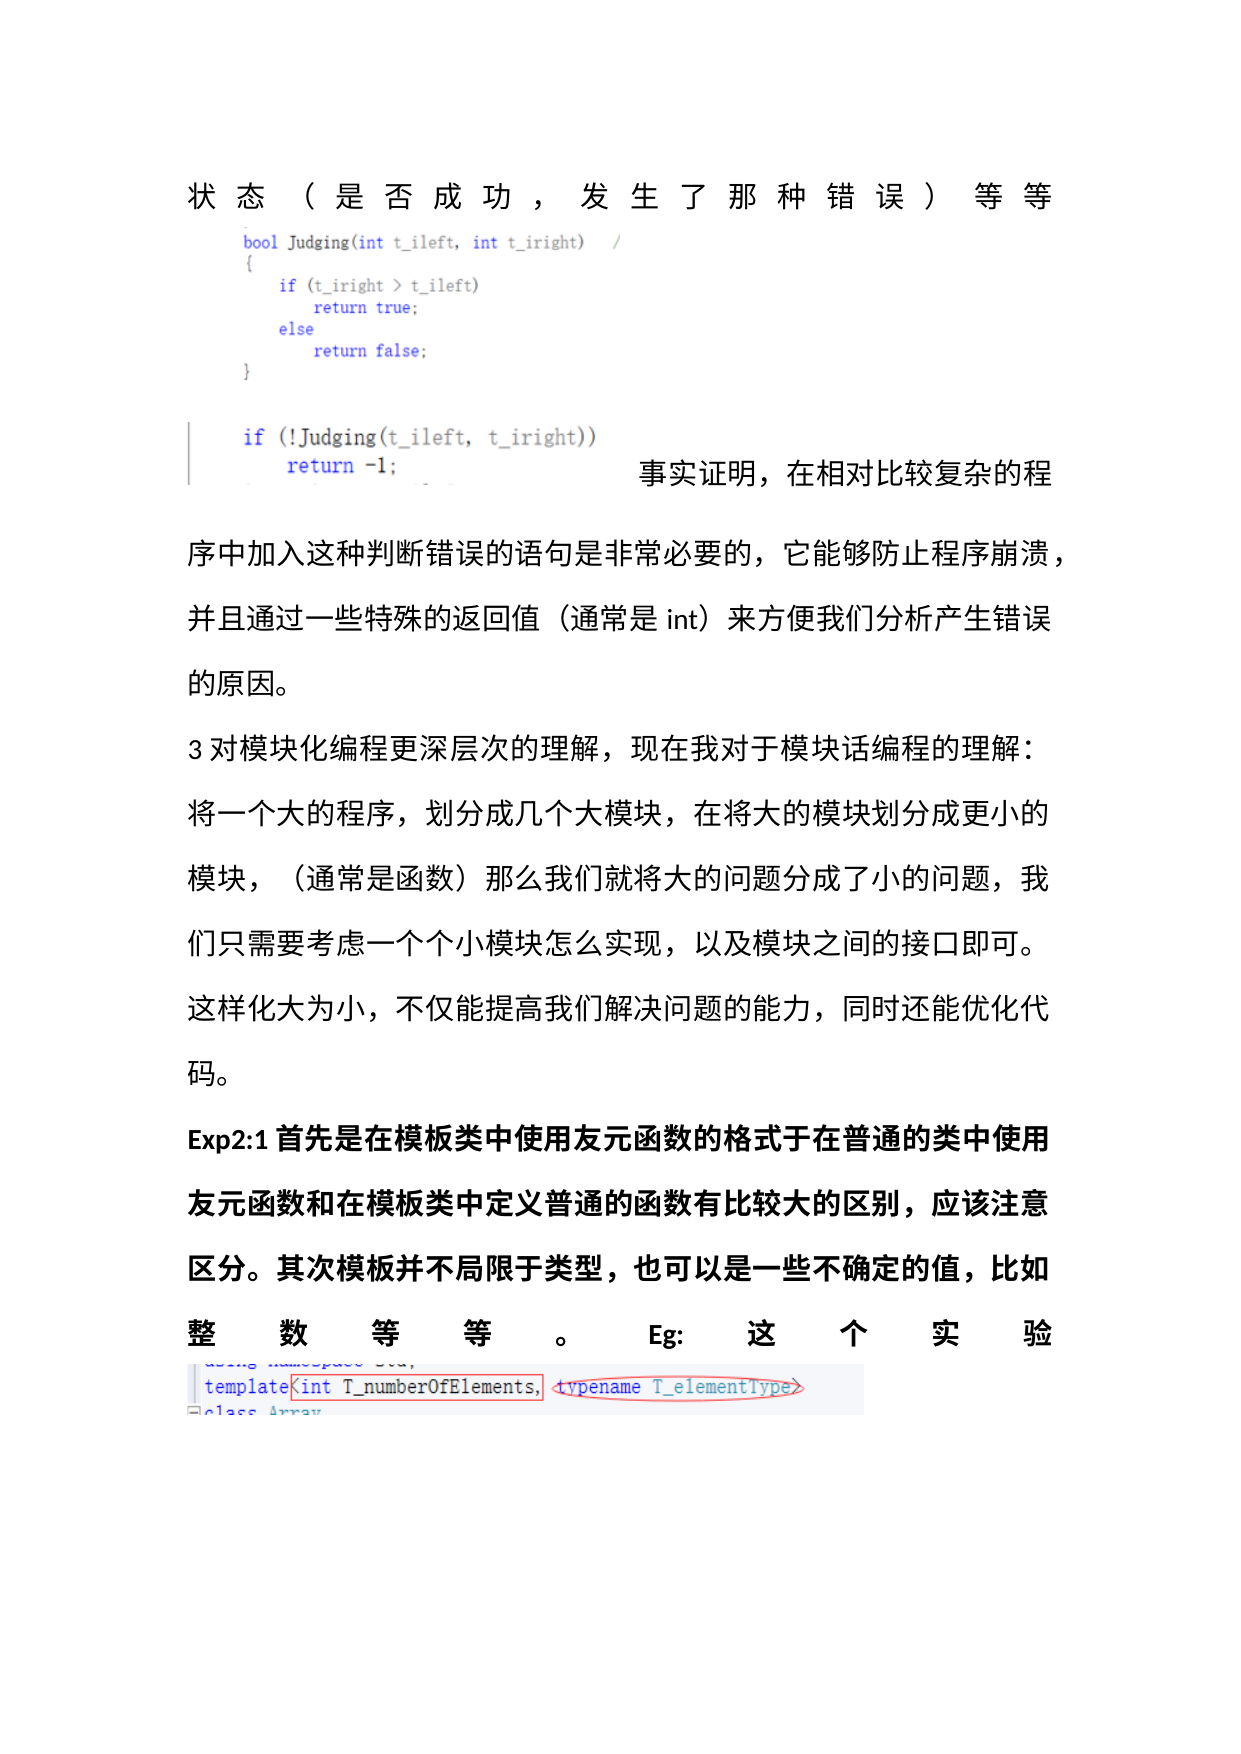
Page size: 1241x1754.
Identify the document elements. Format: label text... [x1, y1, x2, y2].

text Exp2:1首先是在模板类中使用友元函数的格式于在普通的类中使用友元函数和在模板类中定义普通的函数有比较大的区别，应该注意区分。其次模板并不局限于类型，也可以是一些不确定的值，比如整数等等。Eg:这个实验 [187, 1104, 1053, 1429]
picture [187, 227, 620, 385]
picture [187, 1364, 864, 1415]
text 3对模块化编程更深层次的理解，现在我对于模块话编程的理解：将一个大的程序，划分成几个大模块，在将大的模块划分成更小的模块，（通常是函数）那么我们就将大的问题分成了小的问题，我们只需要考虑一个个小模块怎么实现，以及模块之间的接口即可。这样化大为小，不仅能提高我们解决问题的能力，同时还能优化代码。 [187, 714, 1053, 1104]
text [187, 162, 1053, 714]
picture [187, 422, 639, 485]
